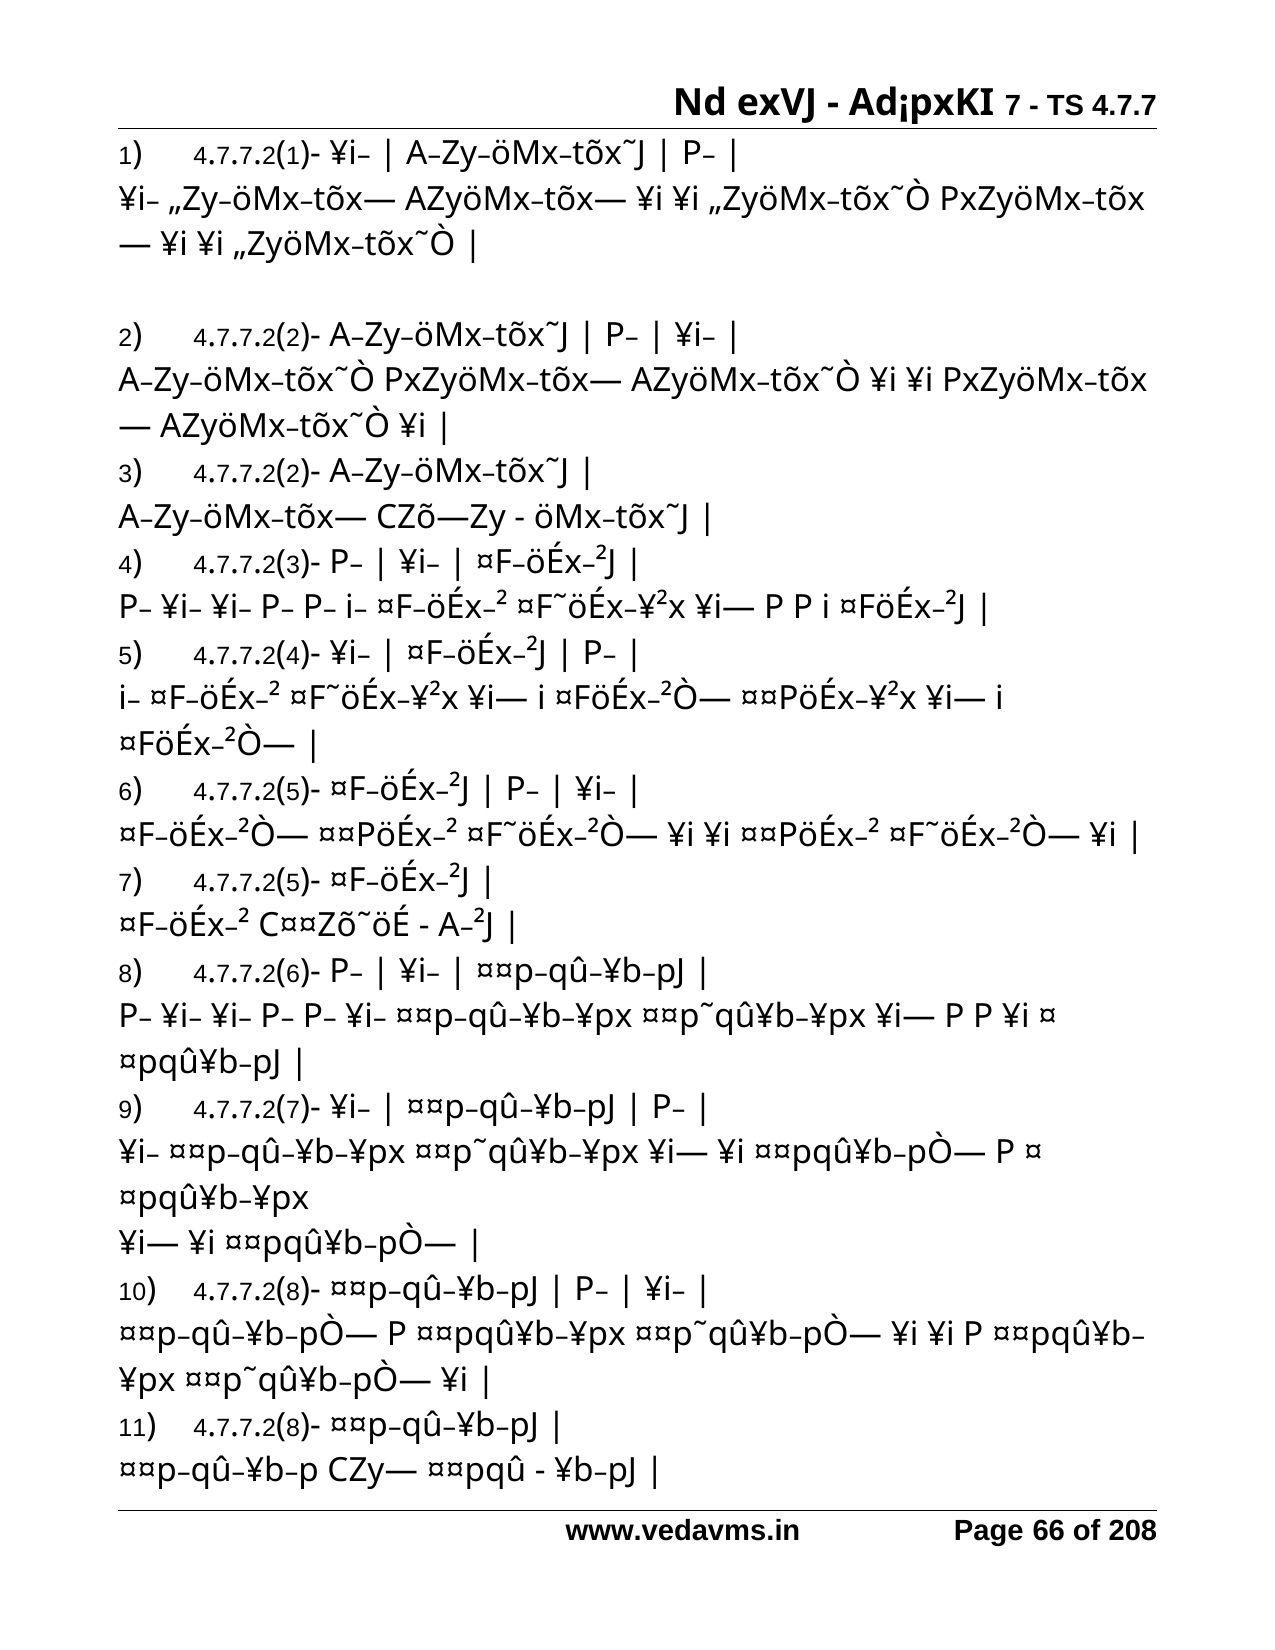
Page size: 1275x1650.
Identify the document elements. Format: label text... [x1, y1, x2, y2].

text 6) 4.7.7.2(5)- ¤F–öÉx–²J | P– | ¥i– | [118, 765, 1157, 810]
text ¤¤p–qû–¥b–p CZy— ¤¤pqû - ¥b–pJ | [118, 1446, 1157, 1492]
text 9) 4.7.7.2(7)- ¥i– | ¤¤p–qû–¥b–pJ | P– | [118, 1083, 1157, 1128]
text ¤F–öÉx–² C¤¤Zõ˜öÉ - A–²J | [118, 901, 1157, 947]
text A–Zy–öMx–tõx— CZõ—Zy - öMx–tõx˜J | [118, 492, 1157, 538]
text 10) 4.7.7.2(8)- ¤¤p–qû–¥b–pJ | P– | ¥i– | [118, 1264, 1157, 1310]
text 7) 4.7.7.2(5)- ¤F–öÉx–²J | [118, 856, 1157, 901]
text 8) 4.7.7.2(6)- P– | ¥i– | ¤¤p–qû–¥b–pJ | [118, 947, 1157, 992]
text ¥i— ¥i ¤¤pqû¥b–pÒ— | [118, 1219, 1157, 1264]
text ¥i– ¤¤p–qû–¥b–¥px ¤¤p˜qû¥b–¥px ¥i— ¥i ¤¤pqû¥b–pÒ— P ¤¤pqû¥b–¥px [118, 1128, 1157, 1219]
text ¥i– „Zy–öMx–tõx— AZyöMx–tõx— ¥i ¥i „ZyöMx–tõx˜Ò PxZyöMx–tõx— ¥i ¥i „ZyöMx–tõx˜Ò | [118, 174, 1157, 265]
text 11) 4.7.7.2(8)- ¤¤p–qû–¥b–pJ | [118, 1401, 1157, 1446]
text 3) 4.7.7.2(2)- A–Zy–öMx–tõx˜J | [118, 447, 1157, 492]
text ¤F–öÉx–²Ò— ¤¤PöÉx–² ¤F˜öÉx–²Ò— ¥i ¥i ¤¤PöÉx–² ¤F˜öÉx–²Ò— ¥i | [118, 810, 1157, 856]
text ¤FöÉx–²Ò— | [118, 719, 1157, 765]
text P– ¥i– ¥i– P– P– i– ¤F–öÉx–² ¤F˜öÉx–¥²x ¥i— P P i ¤FöÉx–²J | [118, 583, 1157, 629]
text A–Zy–öMx–tõx˜Ò PxZyöMx–tõx— AZyöMx–tõx˜Ò ¥i ¥i PxZyöMx–tõx— AZyöMx–tõx˜Ò ¥i | [118, 356, 1157, 447]
text i– ¤F–öÉx–² ¤F˜öÉx–¥²x ¥i— i ¤FöÉx–²Ò— ¤¤PöÉx–¥²x ¥i— i [118, 674, 1157, 719]
text ¤¤p–qû–¥b–pÒ— P ¤¤pqû¥b–¥px ¤¤p˜qû¥b–pÒ— ¥i ¥i P ¤¤pqû¥b–¥px ¤¤p˜qû¥b–pÒ— ¥i | [118, 1310, 1157, 1401]
text P– ¥i– ¥i– P– P– ¥i– ¤¤p–qû–¥b–¥px ¤¤p˜qû¥b–¥px ¥i— P P ¥i ¤¤pqû¥b–pJ | [118, 992, 1157, 1083]
text 2) 4.7.7.2(2)- A–Zy–öMx–tõx˜J | P– | ¥i– | [118, 311, 1157, 356]
text 1) 4.7.7.2(1)- ¥i– | A–Zy–öMx–tõx˜J | P– | [118, 129, 1157, 174]
text 5) 4.7.7.2(4)- ¥i– | ¤F–öÉx–²J | P– | [118, 629, 1157, 674]
text 4) 4.7.7.2(3)- P– | ¥i– | ¤F–öÉx–²J | [118, 538, 1157, 583]
